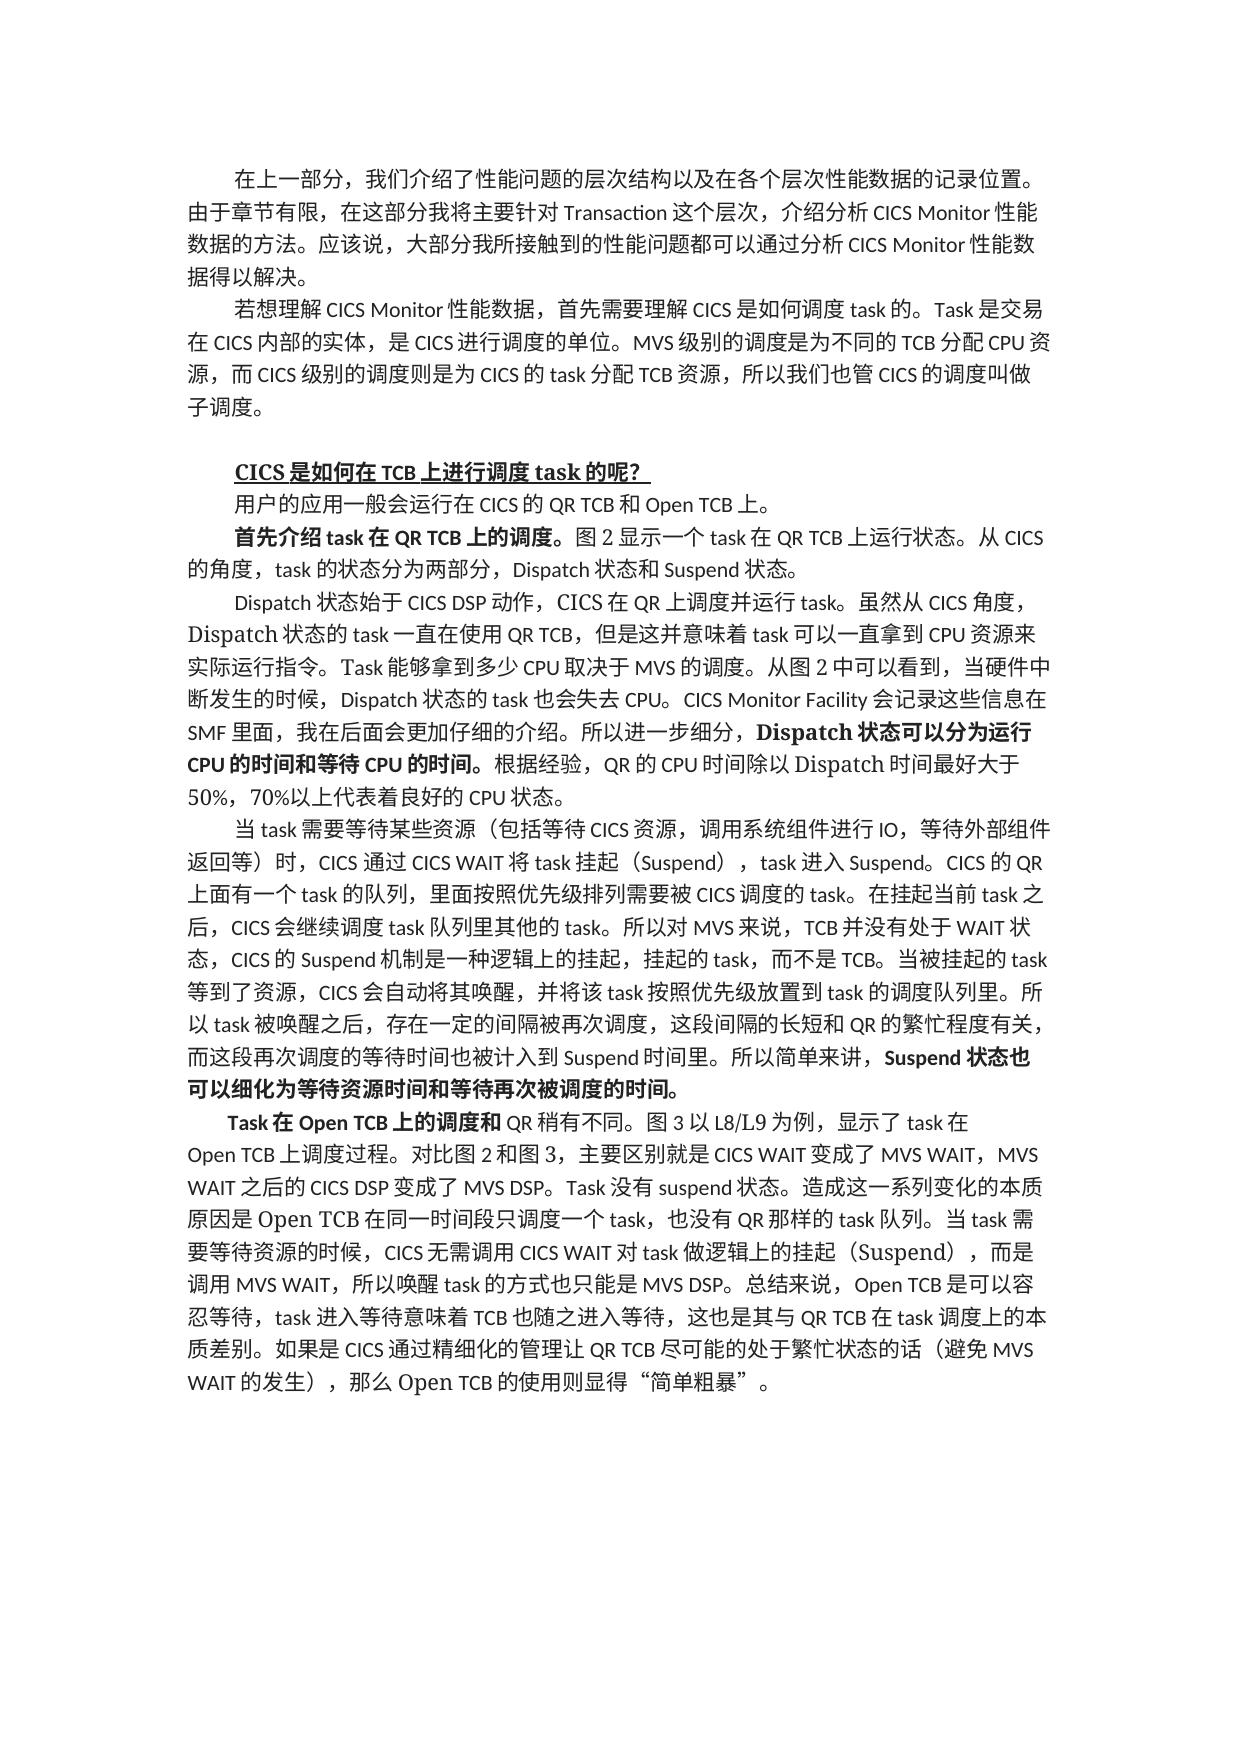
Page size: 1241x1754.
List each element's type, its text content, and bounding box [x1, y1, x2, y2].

text 若想理解CICS Monitor性能数据，首先需要理解CICS是如何调度task的。Task是交易在CICS内部的实体，是CICS进行调度的单位。MVS级别的调度是为不同的TCB分配CPU资源，而CICS级别的调度则是为CICS的task分配TCB资源，所以我们也管CICS的调度叫做子调度。 [187, 292, 1053, 422]
text 在上一部分，我们介绍了性能问题的层次结构以及在各个层次性能数据的记录位置。由于章节有限，在这部分我将主要针对Transaction这个层次，介绍分析CICS Monitor性能数据的方法。应该说，大部分我所接触到的性能问题都可以通过分析CICS Monitor性能数据得以解决。 [187, 162, 1053, 292]
text 用户的应用一般会运行在CICS的QR TCB和Open TCB上。 [187, 487, 1053, 519]
text 当task需要等待某些资源（包括等待CICS资源，调用系统组件进行IO，等待外部组件返回等）时，CICS 通过CICS WAIT将task挂起（Suspend），task进入Suspend。CICS的QR上面有一个task的队列，里面按照优先级排列需要被CICS调度的task。在挂起当前task之后，CICS会继续调度task队列里其他的task。所以对MVS来说，TCB并没有处于WAIT状态，CICS的Suspend机制是一种逻辑上的挂起，挂起的task，而不是TCB。当被挂起的task等到了资源，CICS会自动将其唤醒，并将该task按照优先级放置到task的调度队列里。所以task被唤醒之后，存在一定的间隔被再次调度，这段间隔的长短和QR的繁忙程度有关，而这段再次调度的等待时间也被计入到Suspend时间里。所以简单来讲，Suspend状态也可以细化为等待资源时间和等待再次被调度的时间。 [187, 812, 1053, 1104]
text CICS是如何在TCB上进行调度task的呢？ [187, 454, 1053, 487]
text Dispatch状态始于CICS DSP动作，CICS在QR上调度并运行task。虽然从CICS角度，Dispatch状态的task一直在使用QR TCB，但是这并意味着task可以一直拿到CPU资源来实际运行指令。Task能够拿到多少CPU取决于MVS的调度。从图2中可以看到，当硬件中断发生的时候，Dispatch状态的task也会失去CPU。CICS Monitor Facility会记录这些信息在SMF里面，我在后面会更加仔细的介绍。所以进一步细分，Dispatch状态可以分为运行CPU的时间和等待CPU的时间。根据经验，QR的CPU时间除以Dispatch时间最好大于50%，70%以上代表着良好的CPU状态。 [187, 584, 1053, 812]
text Task在Open TCB上的调度和QR稍有不同。图3以L8/L9为例，显示了task在Open TCB上调度过程。对比图2和图3，主要区别就是CICS WAIT变成了MVS WAIT，MVS WAIT之后的CICS DSP变成了MVS DSP。Task没有suspend状态。造成这一系列变化的本质原因是Open TCB在同一时间段只调度一个task，也没有QR那样的task队列。当task需要等待资源的时候，CICS无需调用CICS WAIT对task做逻辑上的挂起（Suspend），而是调用MVS WAIT，所以唤醒task的方式也只能是MVS DSP。总结来说，Open TCB是可以容忍等待，task进入等待意味着TCB也随之进入等待，这也是其与QR TCB在task调度上的本质差别。如果是CICS通过精细化的管理让QR TCB尽可能的处于繁忙状态的话（避免MVS WAIT的发生），那么Open TCB的使用则显得“简单粗暴”。 [187, 1104, 1053, 1397]
text 首先介绍task在QR TCB上的调度。图2显示一个task在QR TCB上运行状态。从CICS的角度，task的状态分为两部分，Dispatch状态和Suspend状态。 [187, 519, 1053, 584]
